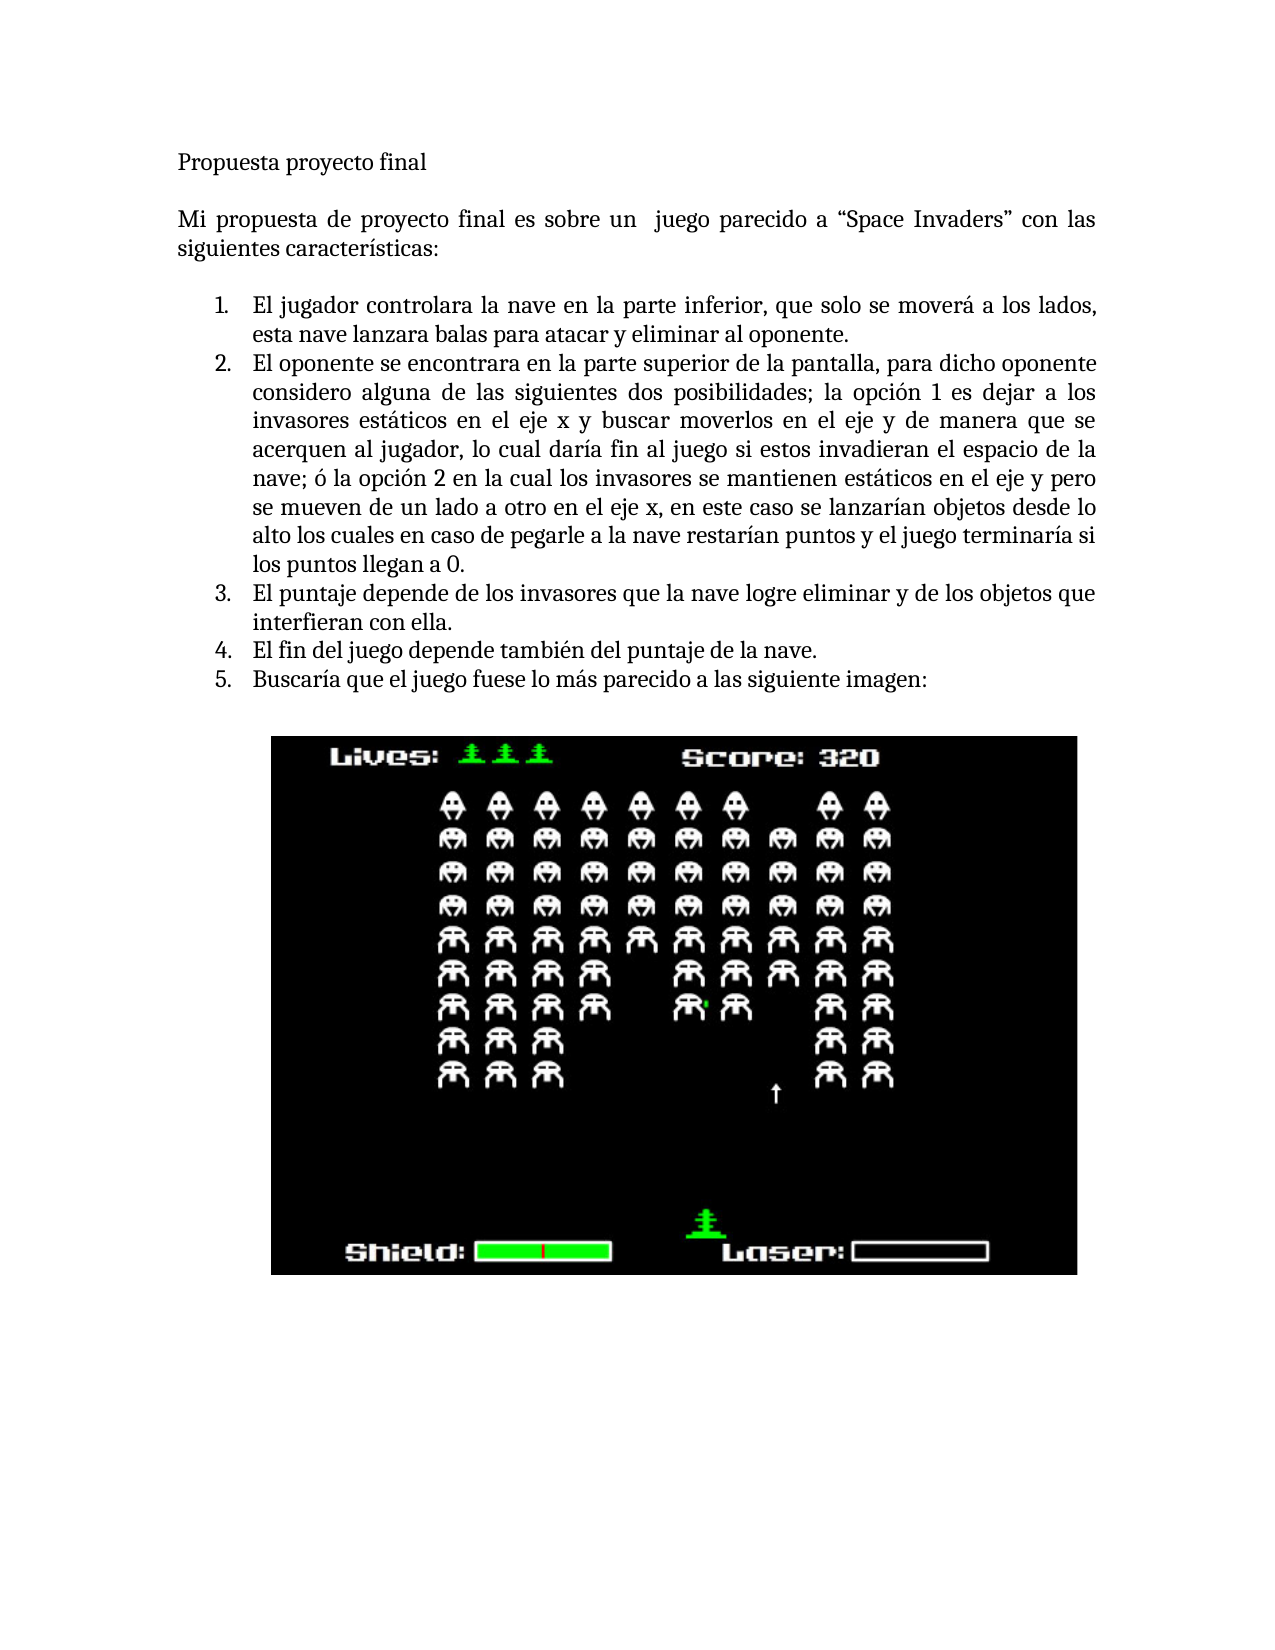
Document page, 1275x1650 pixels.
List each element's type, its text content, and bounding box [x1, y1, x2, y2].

list El fin del juego depende también del puntaje de la nave. [215, 636, 1098, 665]
list El puntaje depende de los invasores que la nave logre eliminar y de los objetos que interfieran con ella. [215, 579, 1098, 636]
list El jugador controlara la nave en la parte inferior, que solo se moverá a los lados, esta nave lanzara balas para atacar y eliminar al oponente. [215, 291, 1098, 349]
list Buscaría que el juego fuese lo más parecido a las siguiente imagen: [215, 665, 1098, 694]
list El oponente se encontrara en la parte superior de la pantalla, para dicho oponente considero alguna de las siguientes dos posibilidades; la opción 1 es dejar a los invasores estáticos en el eje x y buscar moverlos en el eje y de manera que se acerquen al jugador, lo cual daría fin al juego si estos invadieran el espacio de la nave; ó la opción 2 en la cual los invasores se mantienen estáticos en el eje y pero se mueven de un lado a otro en el eje x, en este caso se lanzarían objetos desde lo alto los cuales en caso de pegarle a la nave restarían puntos y el juego terminaría si los puntos llegan a 0. [215, 349, 1098, 579]
picture [271, 736, 1078, 1275]
text Mi propuesta de proyecto final es sobre un juego parecido a “Space Invaders” con las siguientes características: [177, 205, 1098, 263]
text Propuesta proyecto final [177, 148, 1098, 176]
